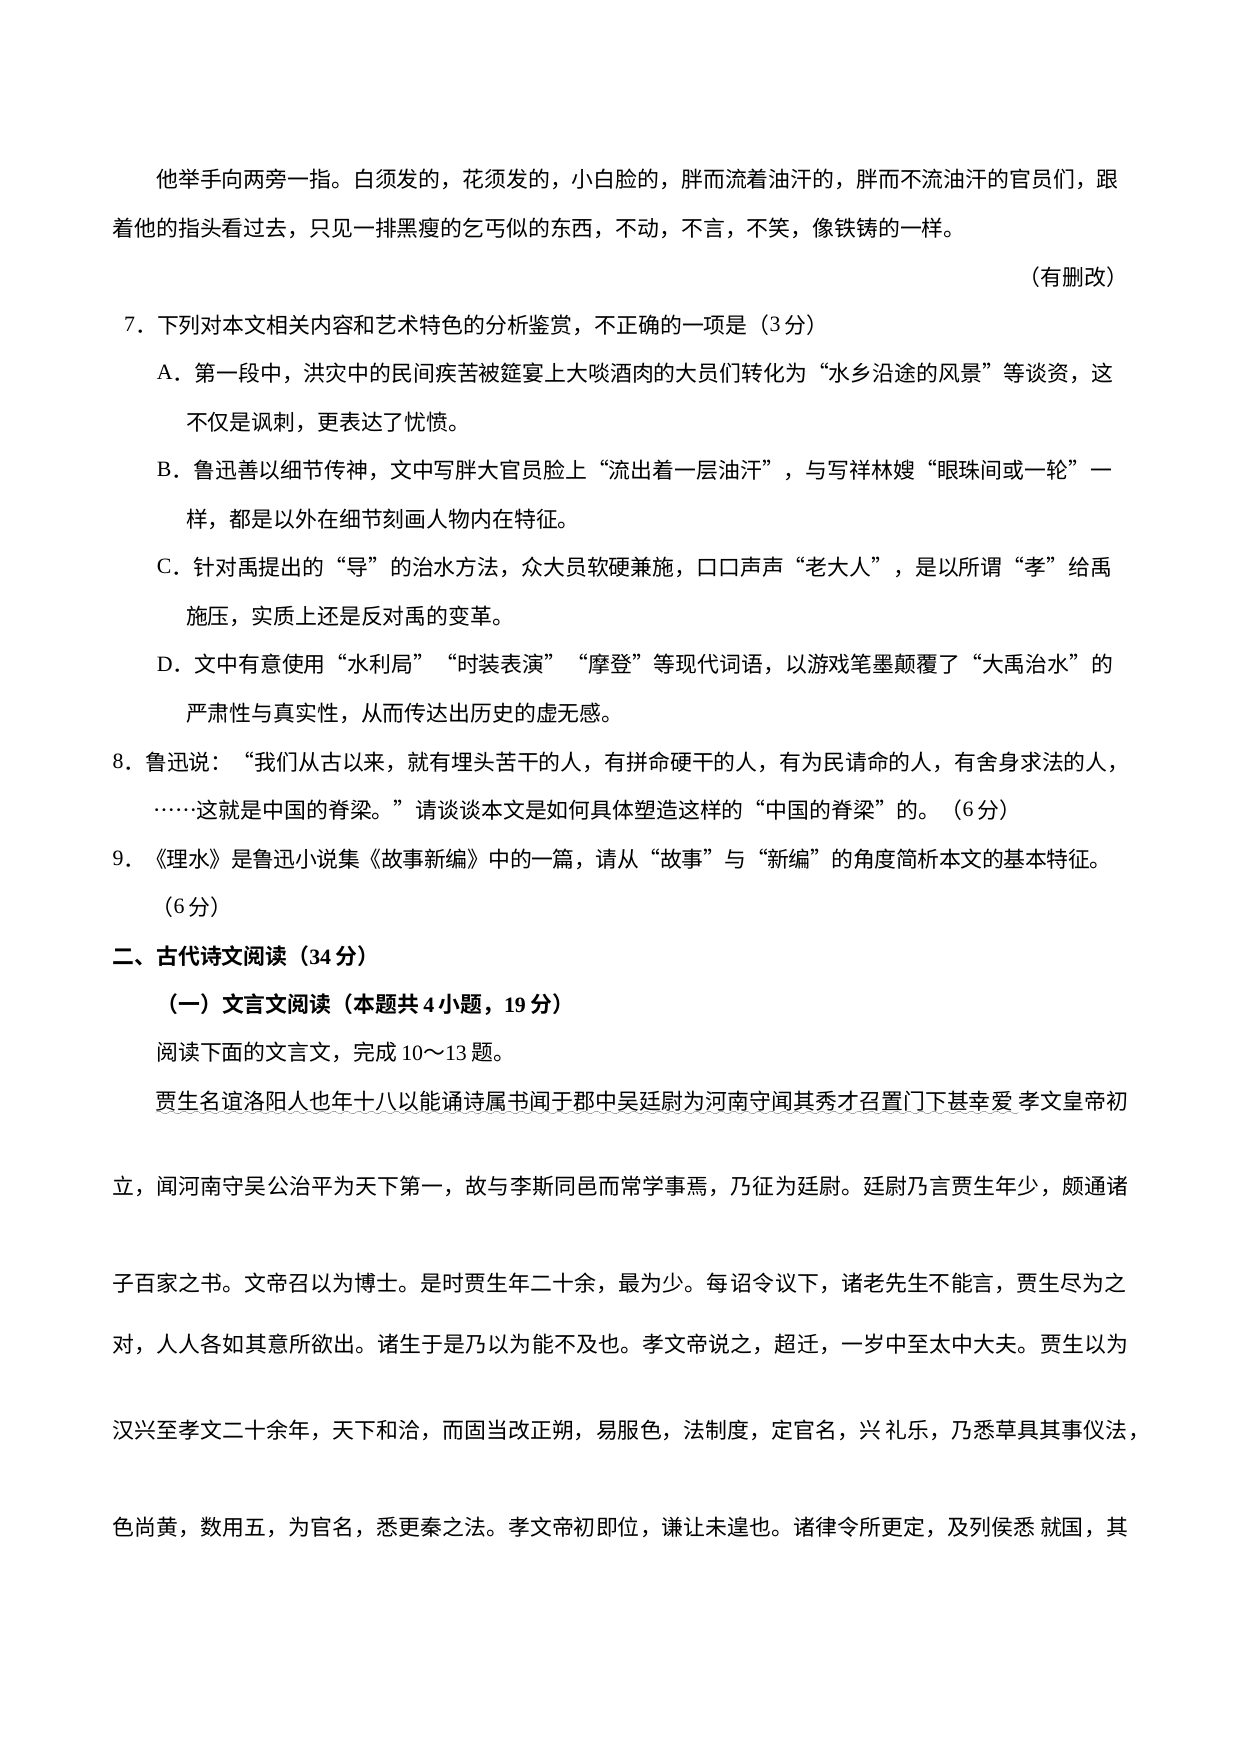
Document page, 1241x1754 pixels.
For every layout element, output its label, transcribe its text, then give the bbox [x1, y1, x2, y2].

text 9．《理水》是鲁迅小说集《故事新编》中的一篇，请从“故事”与“新编”的角度简析本文的基本特征。（6分） [112, 841, 1128, 922]
text A．第一段中，洪灾中的民间疾苦被筵宴上大啖酒肉的大员们转化为“水乡沿途的风景”等谈资，这不仅是讽刺，更表达了忧愤。 [157, 356, 1128, 437]
text （一）文言文阅读（本题共4小题，19分） [112, 987, 1128, 1019]
text B．鲁迅善以细节传神，文中写胖大官员脸上“流出着一层油汗”，与写祥林嫂“眼珠间或一轮”一样，都是以外在细节刻画人物内在特征。 [157, 453, 1128, 534]
text 8．鲁迅说：“我们从古以来，就有埋头苦干的人，有拼命硬干的人，有为民请命的人，有舍身求法的人，……这就是中国的脊梁。”请谈谈本文是如何具体塑造这样的“中国的脊梁”的。（6分） [112, 744, 1128, 825]
text D．文中有意使用“水利局”“时装表演”“摩登”等现代词语，以游戏笔墨颠覆了“大禹治水”的严肃性与真实性，从而传达出历史的虚无感。 [157, 647, 1128, 728]
text C．针对禹提出的“导”的治水方法，众大员软硬兼施，口口声声“老大人”，是以所谓“孝”给禹施压，实质上还是反对禹的变革。 [157, 550, 1128, 631]
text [112, 1083, 1128, 1554]
text 二、古代诗文阅读（34分） [112, 938, 1128, 971]
text 阅读下面的文言文，完成10～13题。 [112, 1035, 1128, 1067]
text 7．下列对本文相关内容和艺术特色的分析鉴赏，不正确的一项是（3分） [124, 307, 1128, 340]
text 他举手向两旁一指。白须发的，花须发的，小白脸的，胖而流着油汗的，胖而不流油汗的官员们，跟着他的指头看过去，只见一排黑瘦的乞丐似的东西，不动，不言，不笑，像铁铸的一样。 [112, 162, 1128, 243]
text （有删改） [112, 259, 1128, 292]
